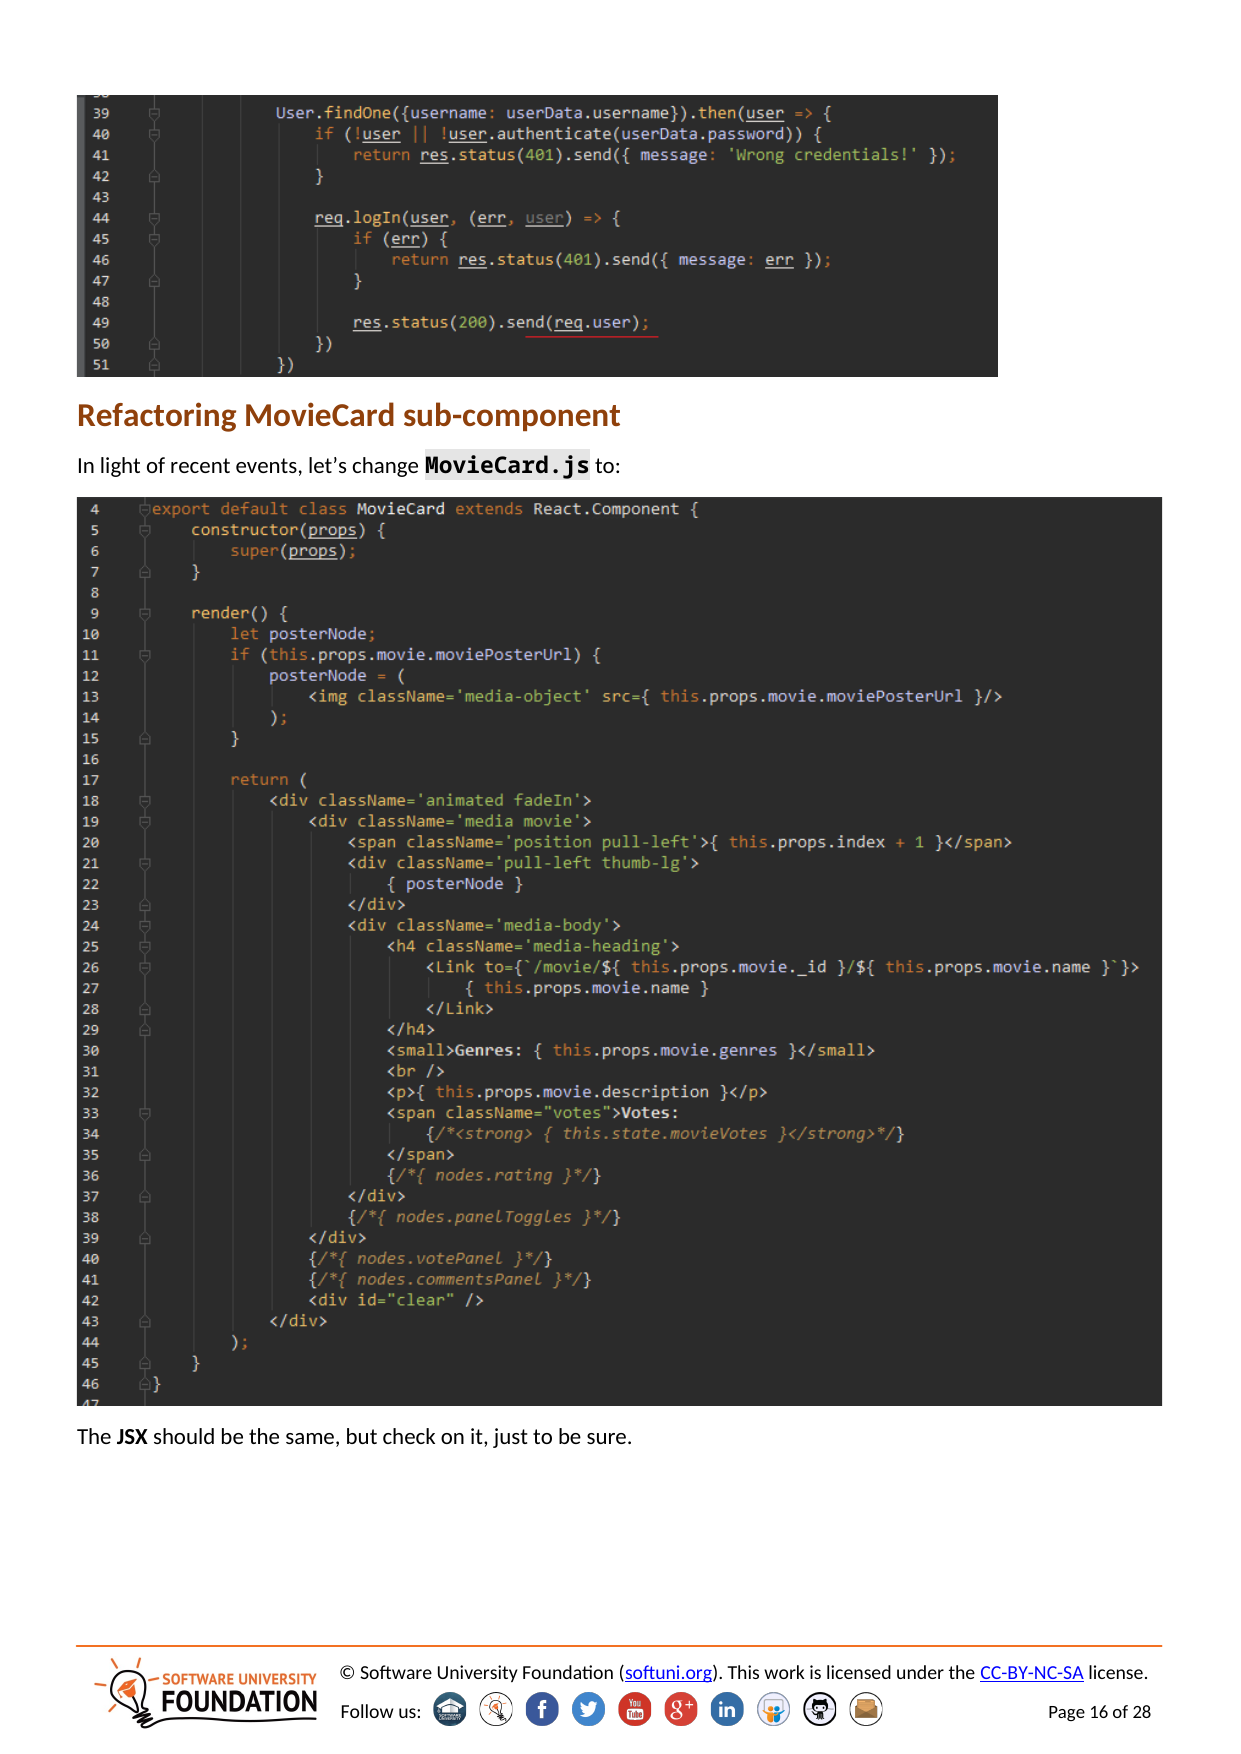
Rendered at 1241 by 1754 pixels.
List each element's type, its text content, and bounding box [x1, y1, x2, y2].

picture [93, 1656, 317, 1729]
picture [433, 1692, 467, 1726]
picture [757, 1692, 790, 1726]
picture [76, 497, 1163, 1406]
picture [525, 1692, 559, 1726]
picture [849, 1692, 883, 1726]
picture [76, 95, 998, 377]
text The JSX should be the same, but check on it, just to be sure. [77, 1422, 1163, 1450]
picture [803, 1692, 837, 1726]
picture [479, 1692, 513, 1726]
subtitle Refactoring MovieCard sub-component [77, 393, 1163, 434]
picture [618, 1692, 652, 1726]
picture [572, 1692, 605, 1726]
text In light of recent events, let’s change MovieCard.js to: [590, 449, 1163, 480]
picture [710, 1692, 744, 1726]
text In light of recent events, let’s change MovieCard.js to: [77, 449, 425, 480]
picture [664, 1692, 698, 1726]
